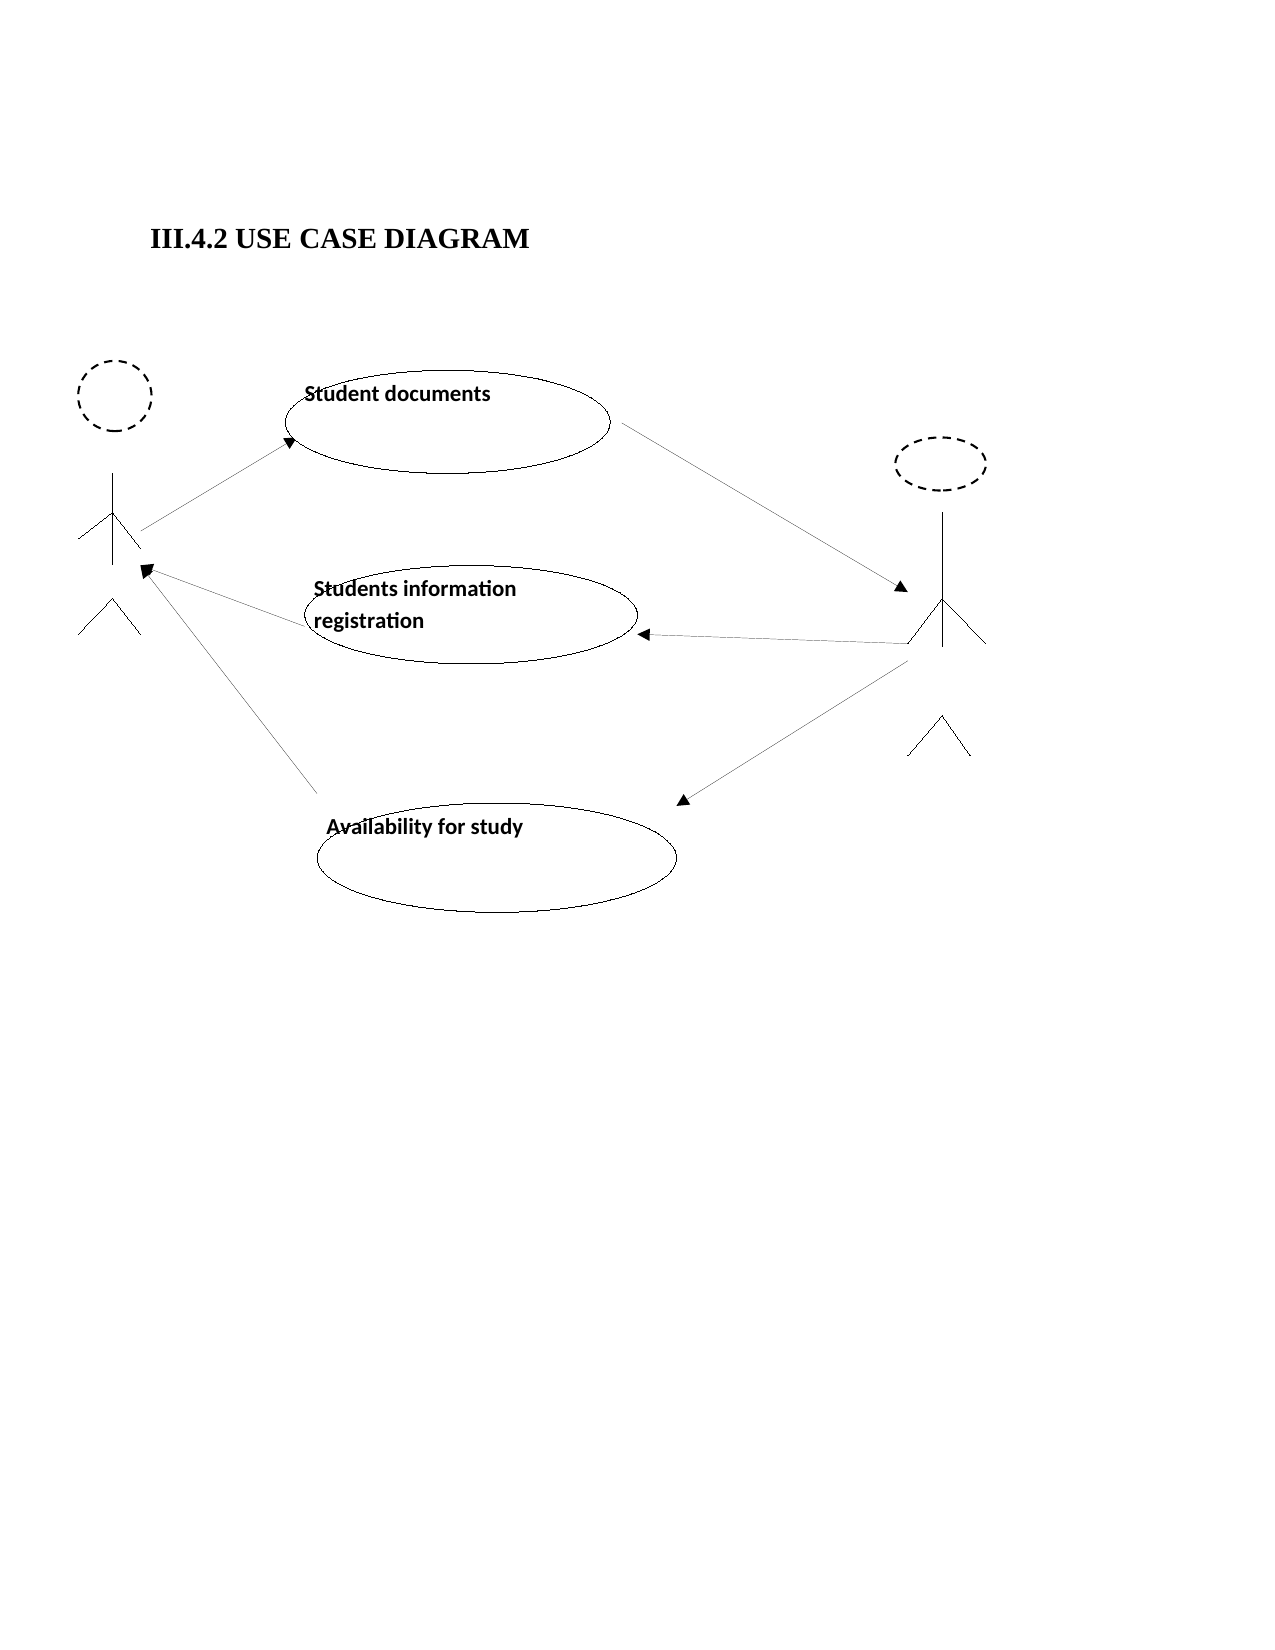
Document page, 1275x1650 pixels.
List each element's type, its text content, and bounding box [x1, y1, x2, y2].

text III.4.2 USE CASE DIAGRAM [150, 221, 1125, 255]
